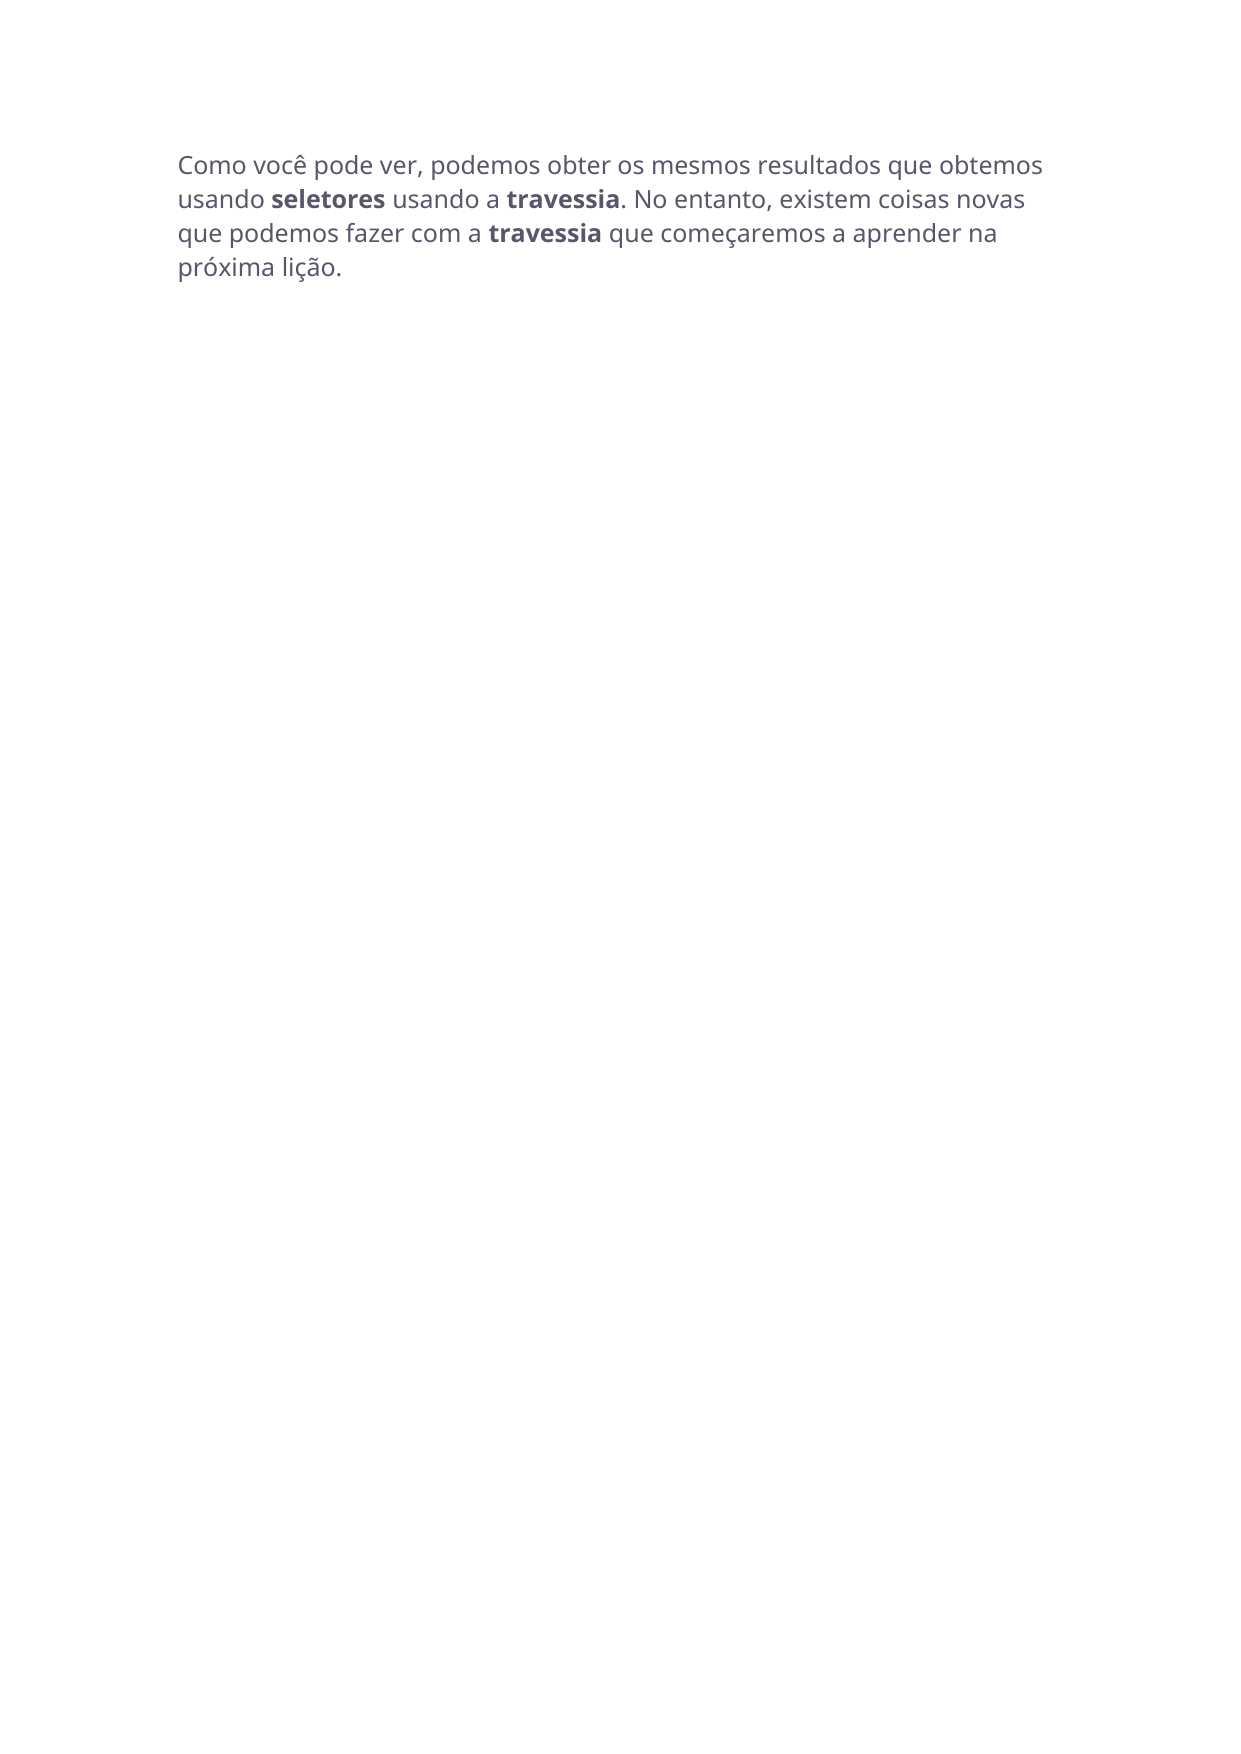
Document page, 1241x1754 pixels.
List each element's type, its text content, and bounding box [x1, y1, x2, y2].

text Como você pode ver, podemos obter os mesmos resultados que obtemos usando seletores usando a travessia. No entanto, existem coisas novas que podemos fazer com a travessia que começaremos a aprender na próxima lição. [177, 148, 1063, 284]
